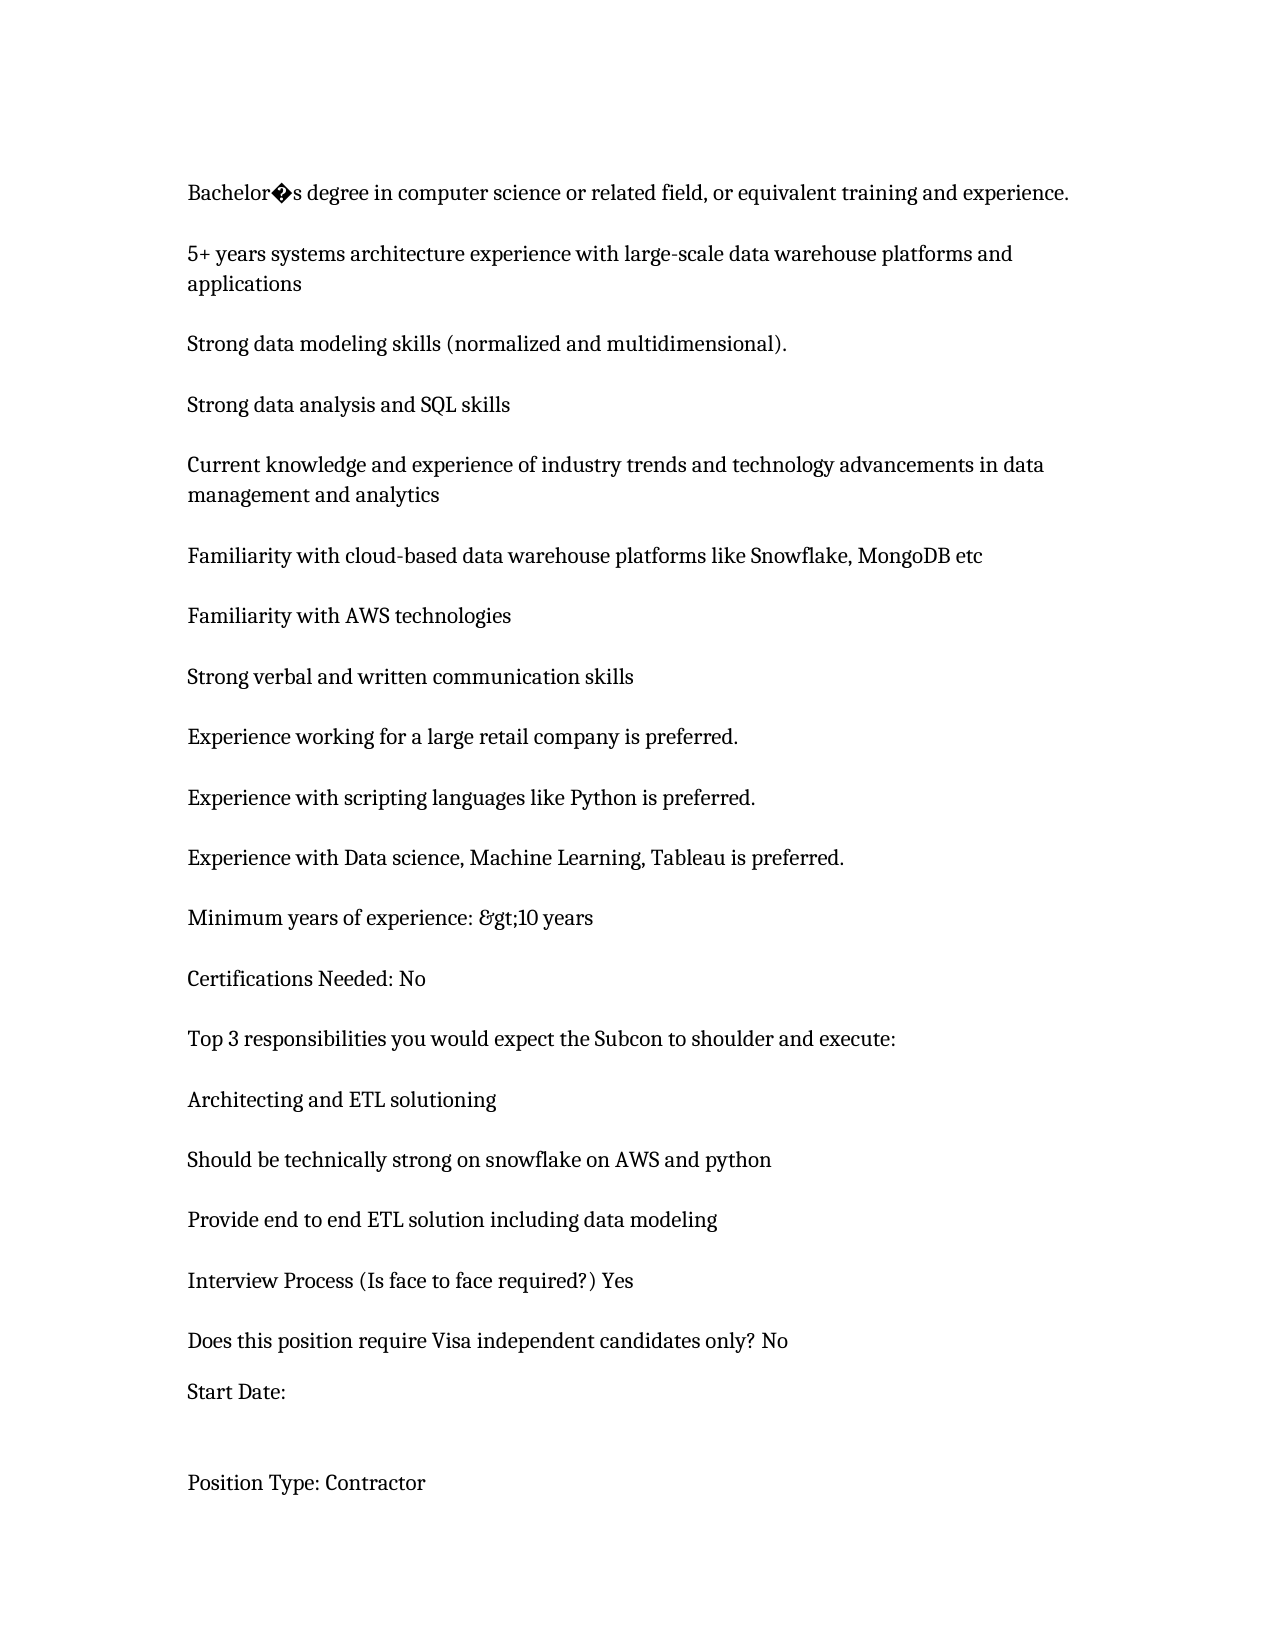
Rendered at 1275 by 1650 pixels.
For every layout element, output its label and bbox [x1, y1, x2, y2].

text [187, 150, 1087, 1354]
text [187, 1379, 1087, 1496]
